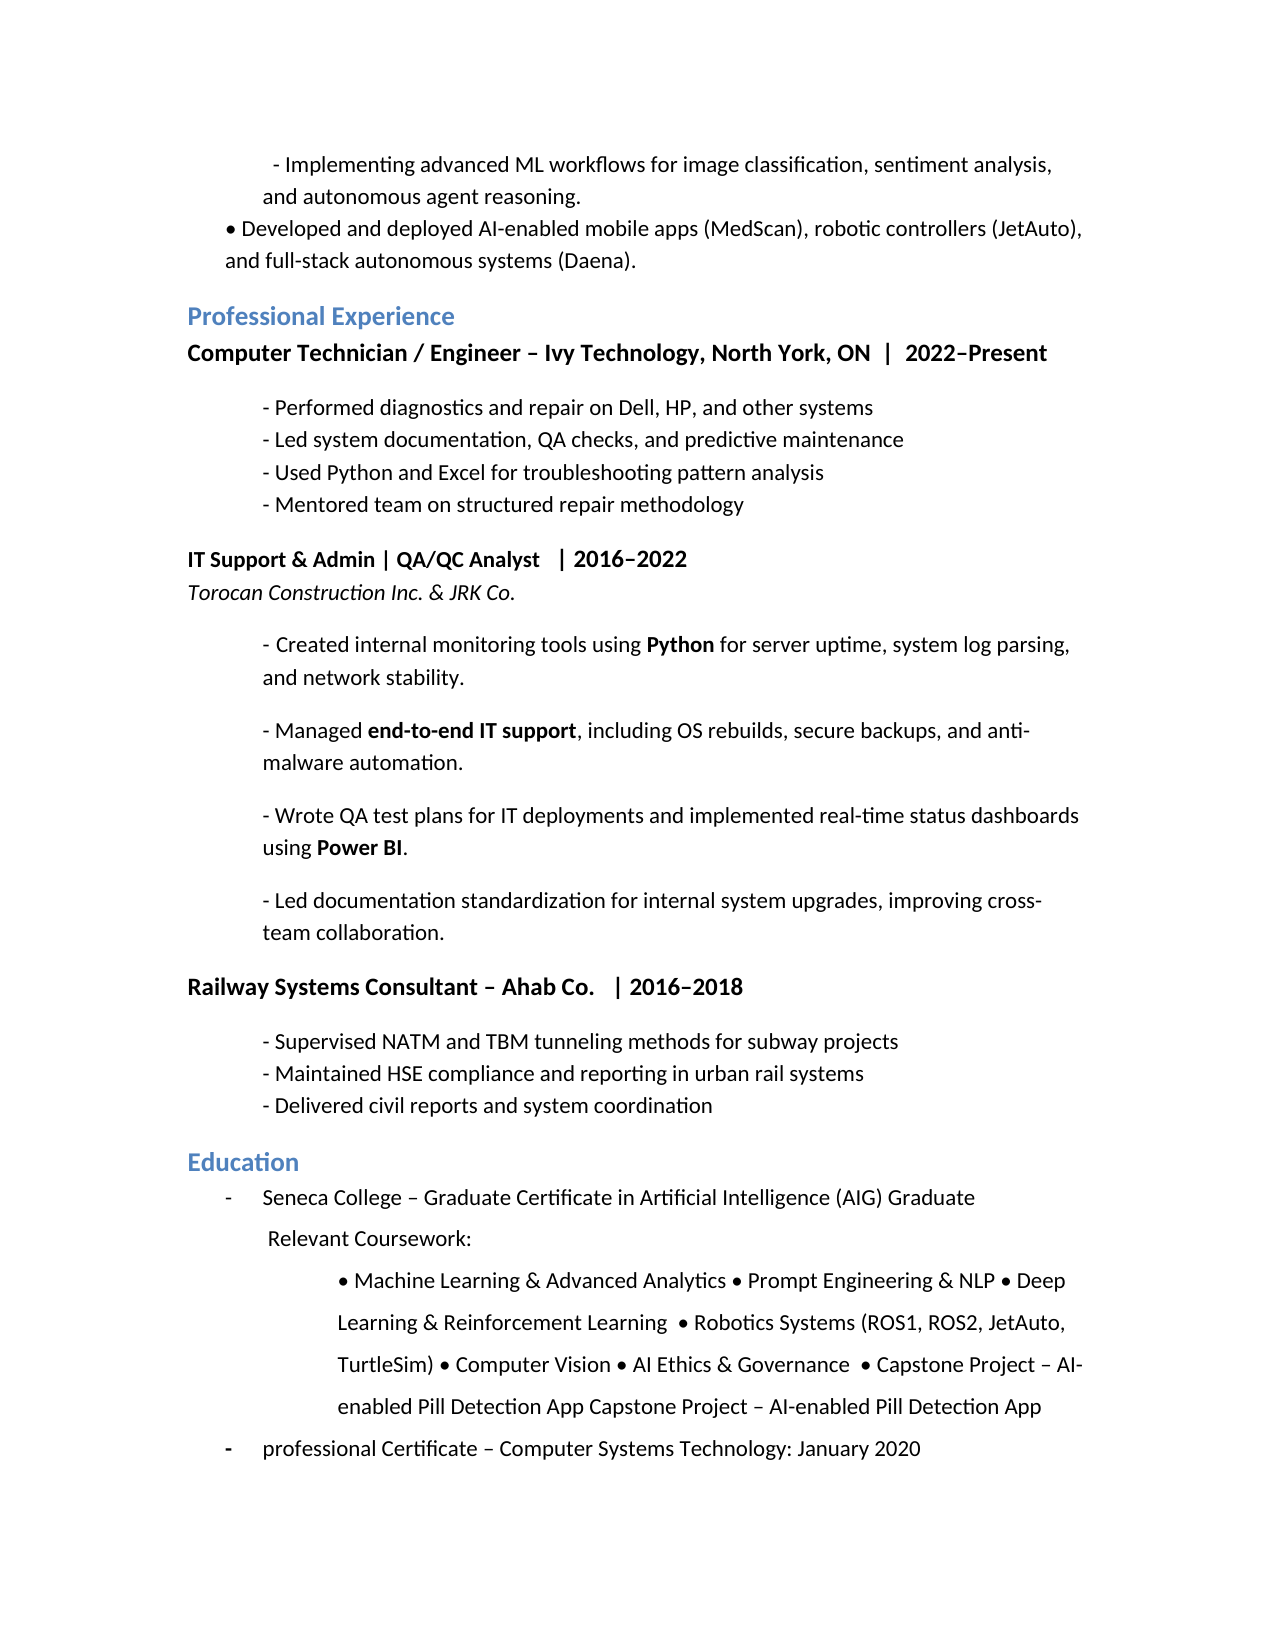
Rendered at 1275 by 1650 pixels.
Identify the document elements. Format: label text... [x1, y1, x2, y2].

subtitle Professional Experience [187, 299, 1087, 333]
list • Developed and deployed AI-enabled mobile apps (MedScan), robotic controllers (JetAuto), and full-stack autonomous systems (Daena). [225, 214, 1087, 274]
list Relevant Coursework: [262, 1224, 1087, 1253]
text - Managed end-to-end IT support, including OS rebuilds, secure backups, and anti-malware automation. [262, 716, 1087, 776]
list • Machine Learning & Advanced Analytics • Prompt Engineering & NLP • Deep Learning & Reinforcement Learning • Robotics Systems (ROS1, ROS2, JetAuto, TurtleSim) • Computer Vision • AI Ethics & Governance • Capstone Project – AI-enabled Pill Detection App Capstone Project – AI-enabled Pill Detection App [337, 1267, 1087, 1421]
list professional Certificate – Computer Systems Technology: January 2020 [225, 1434, 1087, 1462]
text - Led documentation standardization for internal system upgrades, improving cross-team collaboration. [262, 886, 1087, 946]
text - Supervised NATM and TBM tunneling methods for subway projects - Maintained HSE compliance and reporting in urban rail systems - Delivered civil reports and system coordination [262, 1027, 1087, 1120]
text IT Support & Admin | QA/QC Analyst | 2016–2022 Torocan Construction Inc. & JRK Co. [187, 543, 1087, 606]
text Computer Technician / Engineer – Ivy Technology, North York, ON | 2022–Present [187, 337, 1087, 368]
list Seneca College – Graduate Certificate in Artificial Intelligence (AIG) Graduate [225, 1183, 1087, 1211]
text - Performed diagnostics and repair on Dell, HP, and other systems - Led system documentation, QA checks, and predictive maintenance - Used Python and Excel for troubleshooting pattern analysis - Mentored team on structured repair methodology [262, 393, 1087, 518]
text - Created internal monitoring tools using Python for server uptime, system log parsing, and network stability. [262, 631, 1087, 691]
text - Wrote QA test plans for IT deployments and implemented real-time status dashboards using Power BI. [262, 801, 1087, 861]
list - Implementing advanced ML workflows for image classification, sentiment analysis, and autonomous agent reasoning. [262, 150, 1087, 210]
text Railway Systems Consultant – Ahab Co. | 2016–2018 [187, 971, 1087, 1002]
subtitle Education [187, 1145, 1087, 1178]
